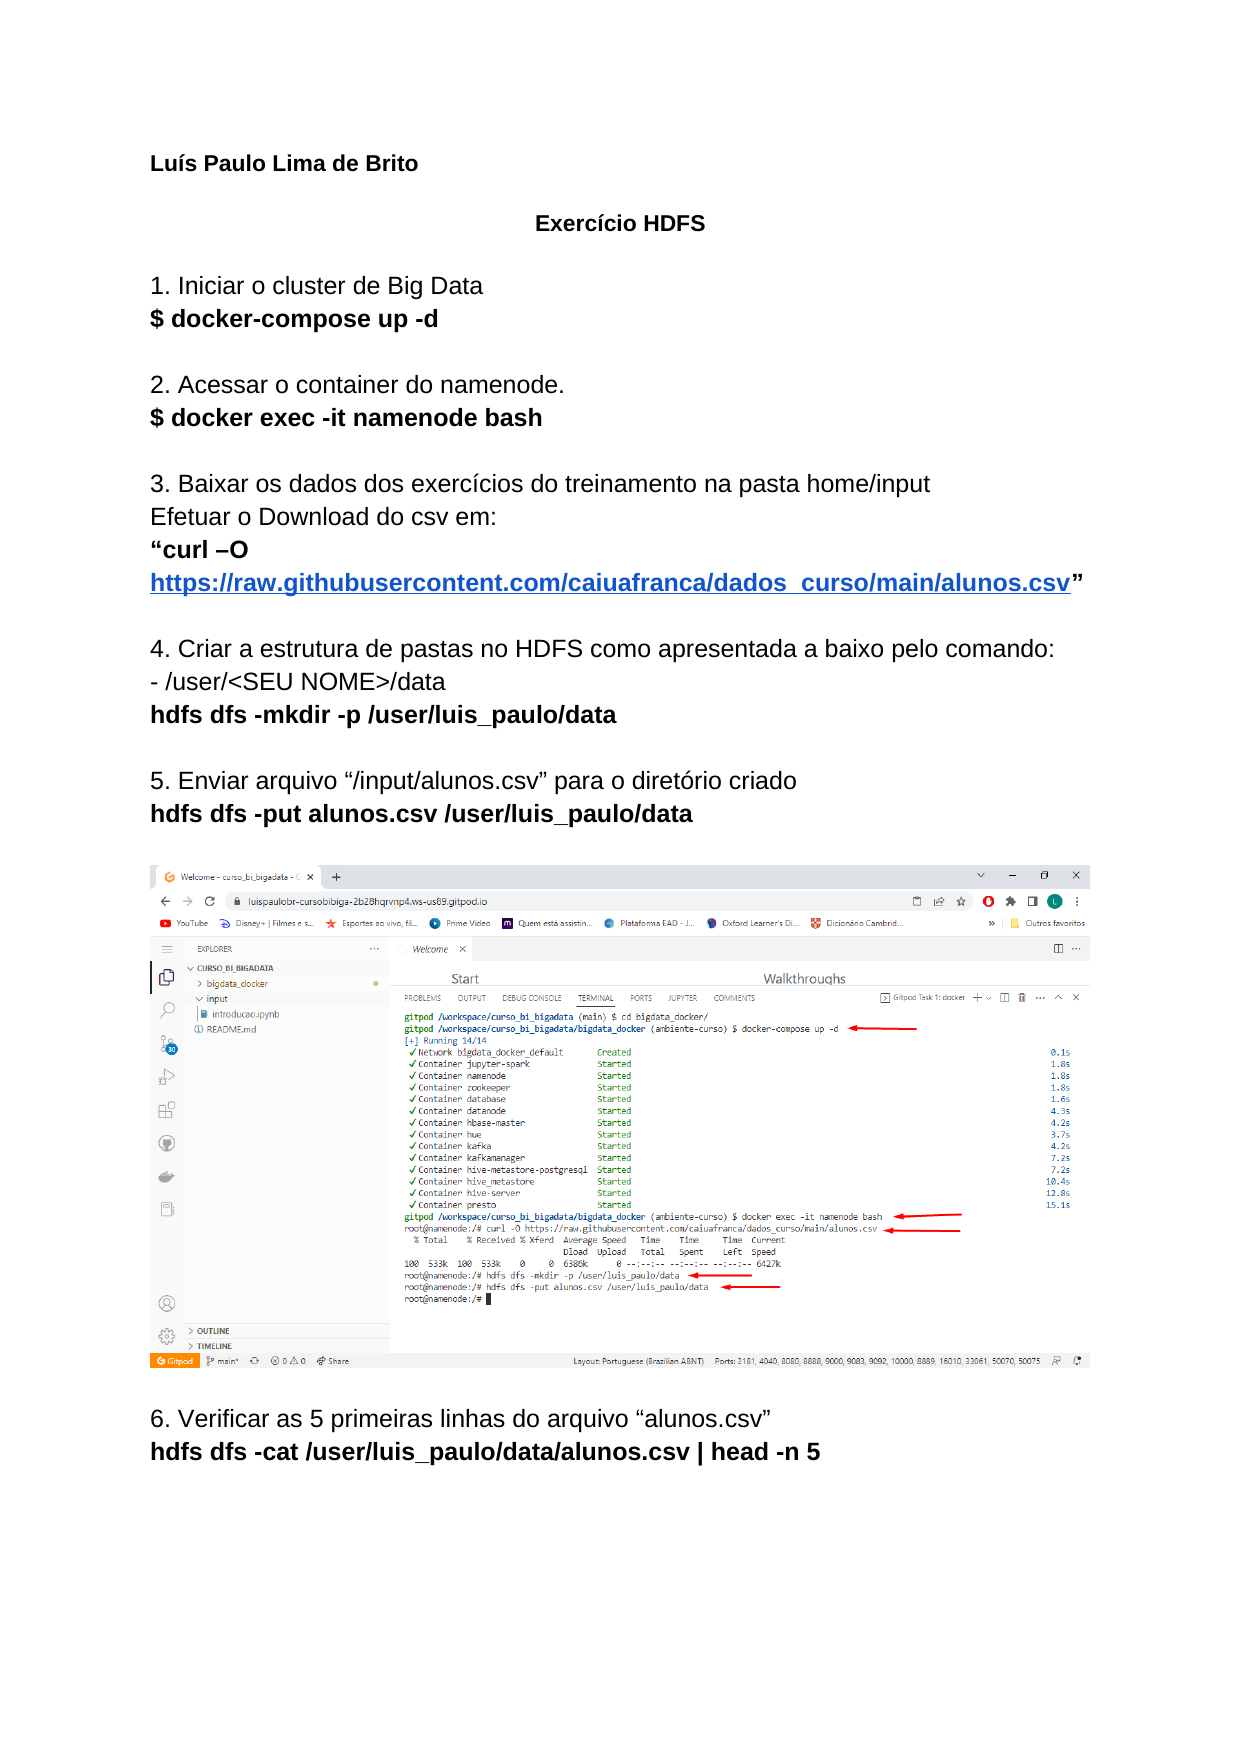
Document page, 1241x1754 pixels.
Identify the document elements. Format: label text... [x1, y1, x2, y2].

picture [150, 865, 1091, 1368]
text Efetuar o Download do csv em: [150, 502, 1090, 531]
text “curl –O https://raw.githubusercontent.com/caiuafranca/dados_curso/main/alunos.csv” [150, 535, 1090, 597]
text Exercício HDFS [150, 210, 1090, 237]
text hdfs dfs -put alunos.csv /user/luis_paulo/data [150, 799, 1090, 828]
text $ docker-compose up -d [150, 304, 1090, 333]
text hdfs dfs -cat /user/luis_paulo/data/alunos.csv | head -n 5 [150, 1437, 1090, 1466]
text 6. Verificar as 5 primeiras linhas do arquivo “alunos.csv” [150, 1404, 1090, 1433]
text $ docker exec -it namenode bash [150, 403, 1090, 432]
text 5. Enviar arquivo “/input/alunos.csv” para o diretório criado [150, 766, 1090, 795]
text 2. Acessar o container do namenode. [150, 370, 1090, 399]
text hdfs dfs -mkdir -p /user/luis_paulo/data [150, 700, 1090, 729]
text - /user/<SEU NOME>/data [150, 667, 1090, 696]
text Luís Paulo Lima de Brito [150, 150, 1090, 176]
text 3. Baixar os dados dos exercícios do treinamento na pasta home/input [150, 469, 1090, 498]
text 1. Iniciar o cluster de Big Data [150, 271, 1090, 299]
text 4. Criar a estrutura de pastas no HDFS como apresentada a baixo pelo comando: [150, 634, 1090, 663]
